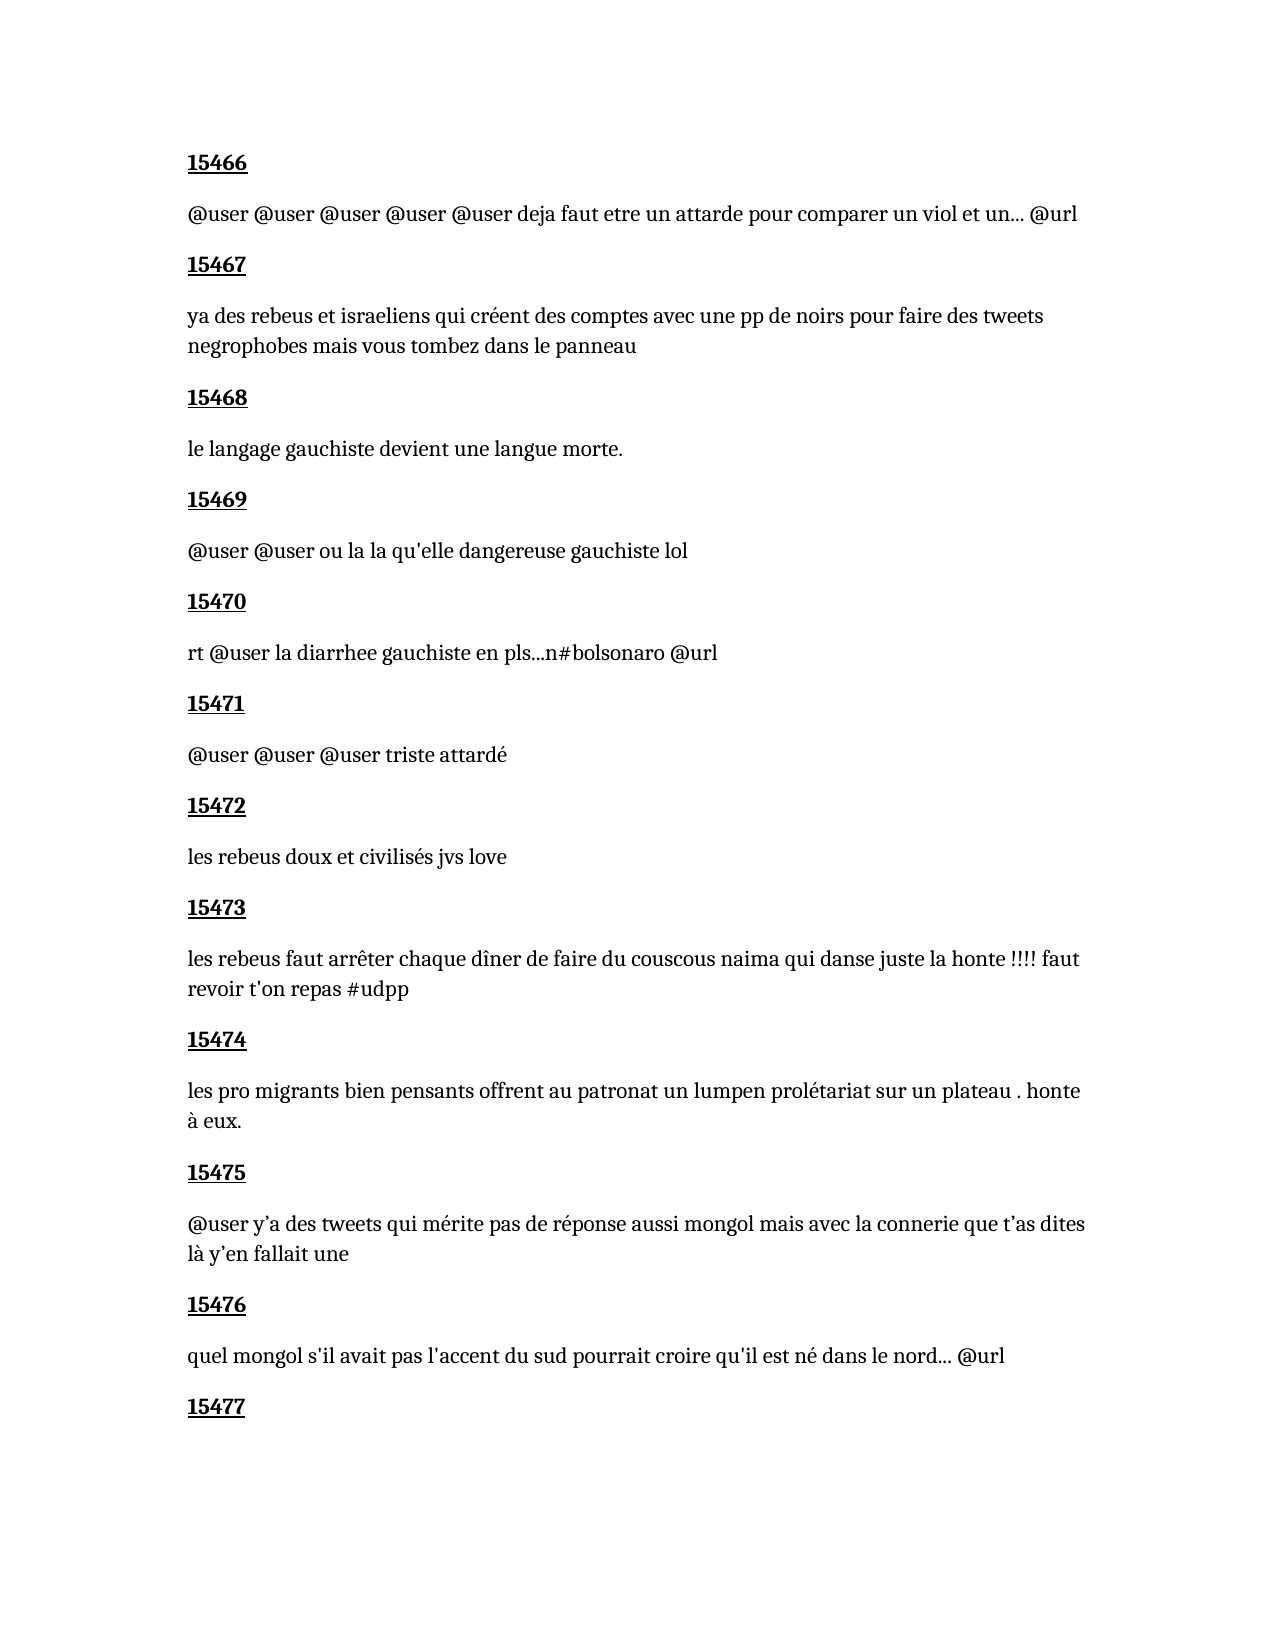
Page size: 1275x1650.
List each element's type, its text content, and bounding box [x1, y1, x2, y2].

text les rebeus doux et civilisés jvs love [187, 844, 1087, 870]
text 15469 [187, 486, 1087, 513]
text le langage gauchiste devient une langue morte. [187, 435, 1087, 462]
text rt @user la diarrhee gauchiste en pls...n#bolsonaro @url [187, 639, 1087, 666]
text les pro migrants bien pensants offrent au patronat un lumpen prolétariat sur un plateau . honte à eux. [187, 1078, 1087, 1135]
text @user @user @user triste attardé [187, 742, 1087, 768]
text 15472 [187, 793, 1087, 819]
text 15475 [187, 1159, 1087, 1186]
text les rebeus faut arrêter chaque dîner de faire du couscous naima qui danse juste la honte !!!! faut revoir t'on repas #udpp [187, 946, 1087, 1002]
text @user y’a des tweets qui mérite pas de réponse aussi mongol mais avec la connerie que t’as dites là y’en fallait une [187, 1210, 1087, 1267]
text 15470 [187, 588, 1087, 615]
text 15468 [187, 384, 1087, 411]
text 15476 [187, 1292, 1087, 1318]
text 15474 [187, 1027, 1087, 1053]
text @user @user ou la la qu'elle dangereuse gauchiste lol [187, 537, 1087, 564]
text 15477 [187, 1394, 1087, 1420]
text @user @user @user @user @user deja faut etre un attarde pour comparer un viol et un... @url [187, 201, 1087, 227]
text 15466 [187, 150, 1087, 176]
text quel mongol s'il avait pas l'accent du sud pourrait croire qu'il est né dans le nord... @url [187, 1343, 1087, 1369]
text 15471 [187, 691, 1087, 717]
text 15473 [187, 895, 1087, 921]
text 15467 [187, 252, 1087, 278]
text ya des rebeus et israeliens qui créent des comptes avec une pp de noirs pour faire des tweets negrophobes mais vous tombez dans le panneau [187, 303, 1087, 360]
